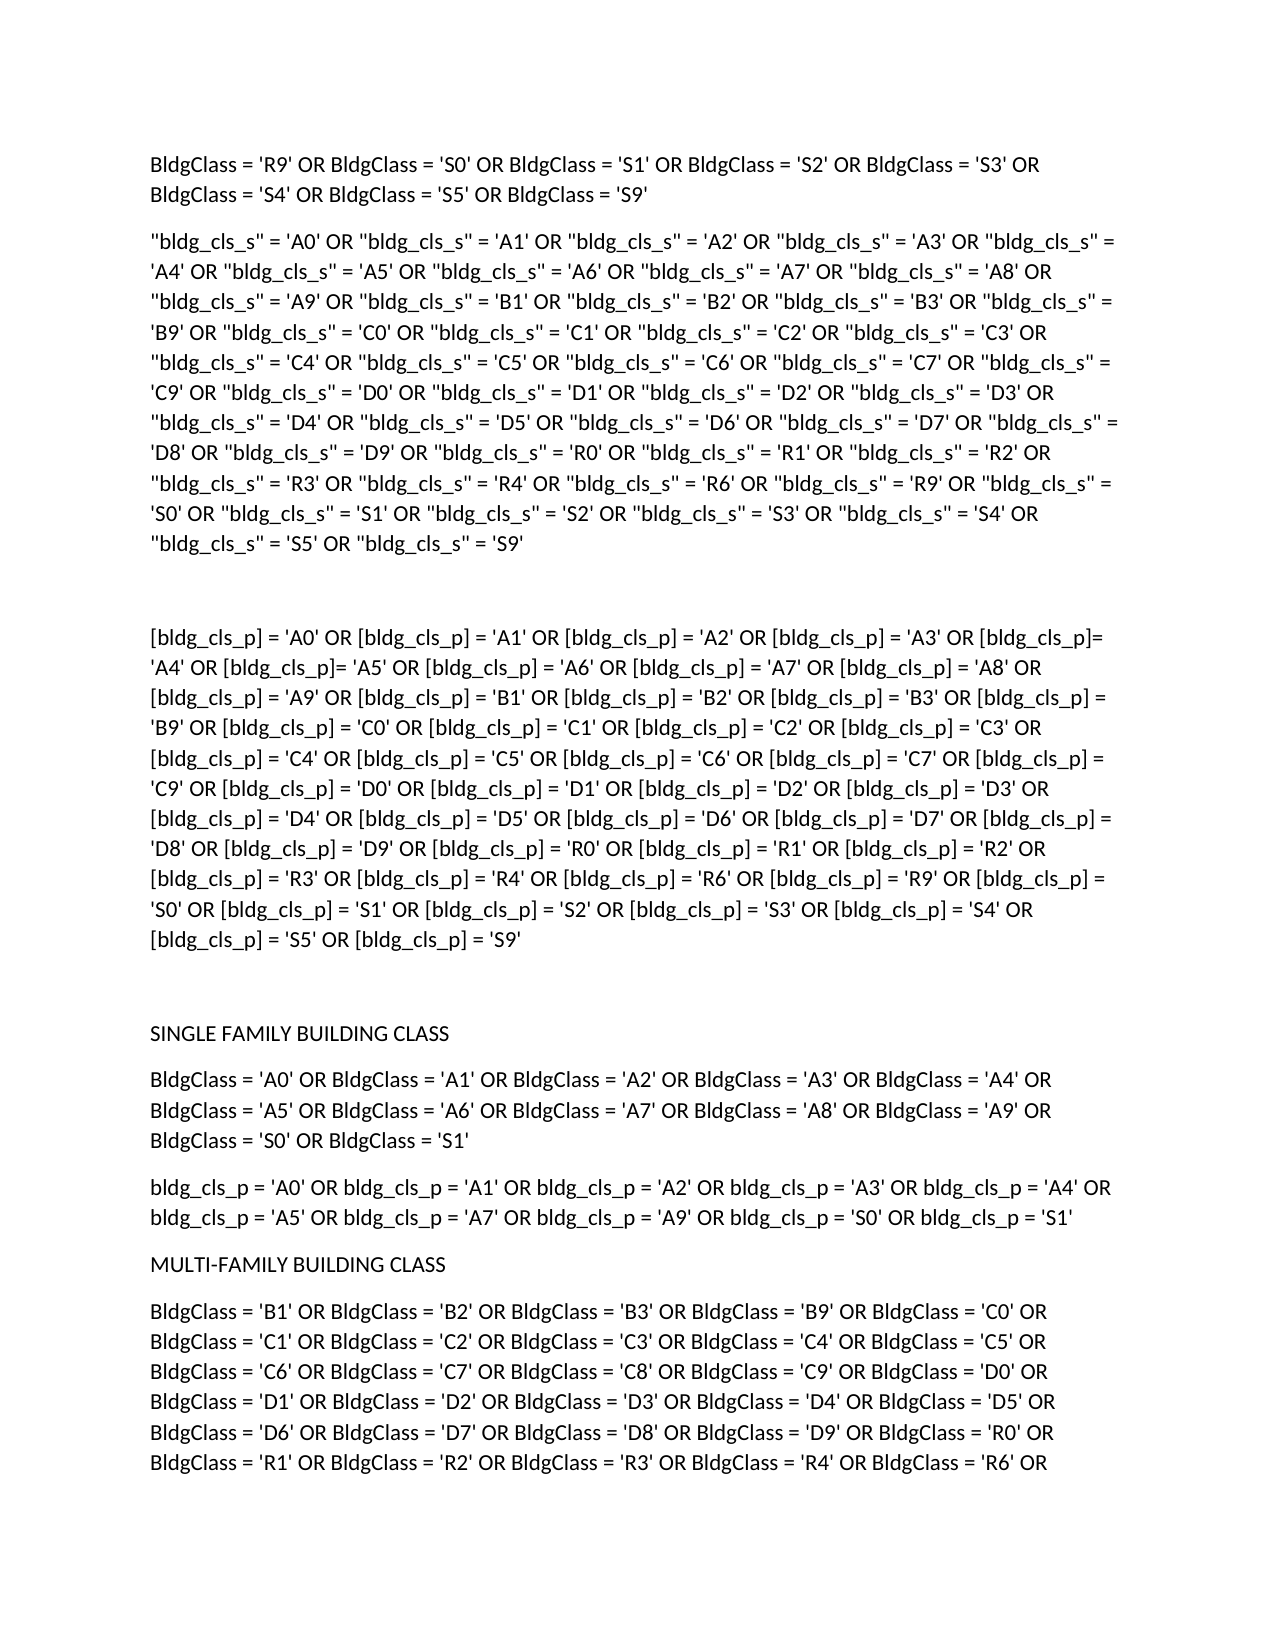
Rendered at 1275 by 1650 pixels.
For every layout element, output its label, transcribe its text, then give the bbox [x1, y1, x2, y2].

text SINGLE FAMILY BUILDING CLASS [150, 1019, 1125, 1047]
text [150, 150, 1125, 208]
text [150, 1297, 1125, 1476]
text BldgClass = 'A0' OR BldgClass = 'A1' OR BldgClass = 'A2' OR BldgClass = 'A3' OR BldgClass = 'A4' OR BldgClass = 'A5' OR BldgClass = 'A6' OR BldgClass = 'A7' OR BldgClass = 'A8' OR BldgClass = 'A9' OR BldgClass = 'S0' OR BldgClass = 'S1' [150, 1066, 1125, 1154]
text bldg_cls_p = 'A0' OR bldg_cls_p = 'A1' OR bldg_cls_p = 'A2' OR bldg_cls_p = 'A3' OR bldg_cls_p = 'A4' OR bldg_cls_p = 'A5' OR bldg_cls_p = 'A7' OR bldg_cls_p = 'A9' OR bldg_cls_p = 'S0' OR bldg_cls_p = 'S1' [150, 1173, 1125, 1231]
text [bldg_cls_p] = 'A0' OR [bldg_cls_p] = 'A1' OR [bldg_cls_p] = 'A2' OR [bldg_cls_p] = 'A3' OR [bldg_cls_p]= 'A4' OR [bldg_cls_p]= 'A5' OR [bldg_cls_p] = 'A6' OR [bldg_cls_p] = 'A7' OR [bldg_cls_p] = 'A8' OR [bldg_cls_p] = 'A9' OR [bldg_cls_p] = 'B1' OR [bldg_cls_p] = 'B2' OR [bldg_cls_p] = 'B3' OR [bldg_cls_p] = 'B9' OR [bldg_cls_p] = 'C0' OR [bldg_cls_p] = 'C1' OR [bldg_cls_p] = 'C2' OR [bldg_cls_p] = 'C3' OR [bldg_cls_p] = 'C4' OR [bldg_cls_p] = 'C5' OR [bldg_cls_p] = 'C6' OR [bldg_cls_p] = 'C7' OR [bldg_cls_p] = 'C9' OR [bldg_cls_p] = 'D0' OR [bldg_cls_p] = 'D1' OR [bldg_cls_p] = 'D2' OR [bldg_cls_p] = 'D3' OR [bldg_cls_p] = 'D4' OR [bldg_cls_p] = 'D5' OR [bldg_cls_p] = 'D6' OR [bldg_cls_p] = 'D7' OR [bldg_cls_p] = 'D8' OR [bldg_cls_p] = 'D9' OR [bldg_cls_p] = 'R0' OR [bldg_cls_p] = 'R1' OR [bldg_cls_p] = 'R2' OR [bldg_cls_p] = 'R3' OR [bldg_cls_p] = 'R4' OR [bldg_cls_p] = 'R6' OR [bldg_cls_p] = 'R9' OR [bldg_cls_p] = 'S0' OR [bldg_cls_p] = 'S1' OR [bldg_cls_p] = 'S2' OR [bldg_cls_p] = 'S3' OR [bldg_cls_p] = 'S4' OR [bldg_cls_p] = 'S5' OR [bldg_cls_p] = 'S9' [150, 623, 1125, 953]
text "bldg_cls_s" = 'A0' OR "bldg_cls_s" = 'A1' OR "bldg_cls_s" = 'A2' OR "bldg_cls_s" = 'A3' OR "bldg_cls_s" = 'A4' OR "bldg_cls_s" = 'A5' OR "bldg_cls_s" = 'A6' OR "bldg_cls_s" = 'A7' OR "bldg_cls_s" = 'A8' OR "bldg_cls_s" = 'A9' OR "bldg_cls_s" = 'B1' OR "bldg_cls_s" = 'B2' OR "bldg_cls_s" = 'B3' OR "bldg_cls_s" = 'B9' OR "bldg_cls_s" = 'C0' OR "bldg_cls_s" = 'C1' OR "bldg_cls_s" = 'C2' OR "bldg_cls_s" = 'C3' OR "bldg_cls_s" = 'C4' OR "bldg_cls_s" = 'C5' OR "bldg_cls_s" = 'C6' OR "bldg_cls_s" = 'C7' OR "bldg_cls_s" = 'C9' OR "bldg_cls_s" = 'D0' OR "bldg_cls_s" = 'D1' OR "bldg_cls_s" = 'D2' OR "bldg_cls_s" = 'D3' OR "bldg_cls_s" = 'D4' OR "bldg_cls_s" = 'D5' OR "bldg_cls_s" = 'D6' OR "bldg_cls_s" = 'D7' OR "bldg_cls_s" = 'D8' OR "bldg_cls_s" = 'D9' OR "bldg_cls_s" = 'R0' OR "bldg_cls_s" = 'R1' OR "bldg_cls_s" = 'R2' OR "bldg_cls_s" = 'R3' OR "bldg_cls_s" = 'R4' OR "bldg_cls_s" = 'R6' OR "bldg_cls_s" = 'R9' OR "bldg_cls_s" = 'S0' OR "bldg_cls_s" = 'S1' OR "bldg_cls_s" = 'S2' OR "bldg_cls_s" = 'S3' OR "bldg_cls_s" = 'S4' OR "bldg_cls_s" = 'S5' OR "bldg_cls_s" = 'S9' [150, 227, 1125, 557]
text MULTI-FAMILY BUILDING CLASS [150, 1250, 1125, 1278]
